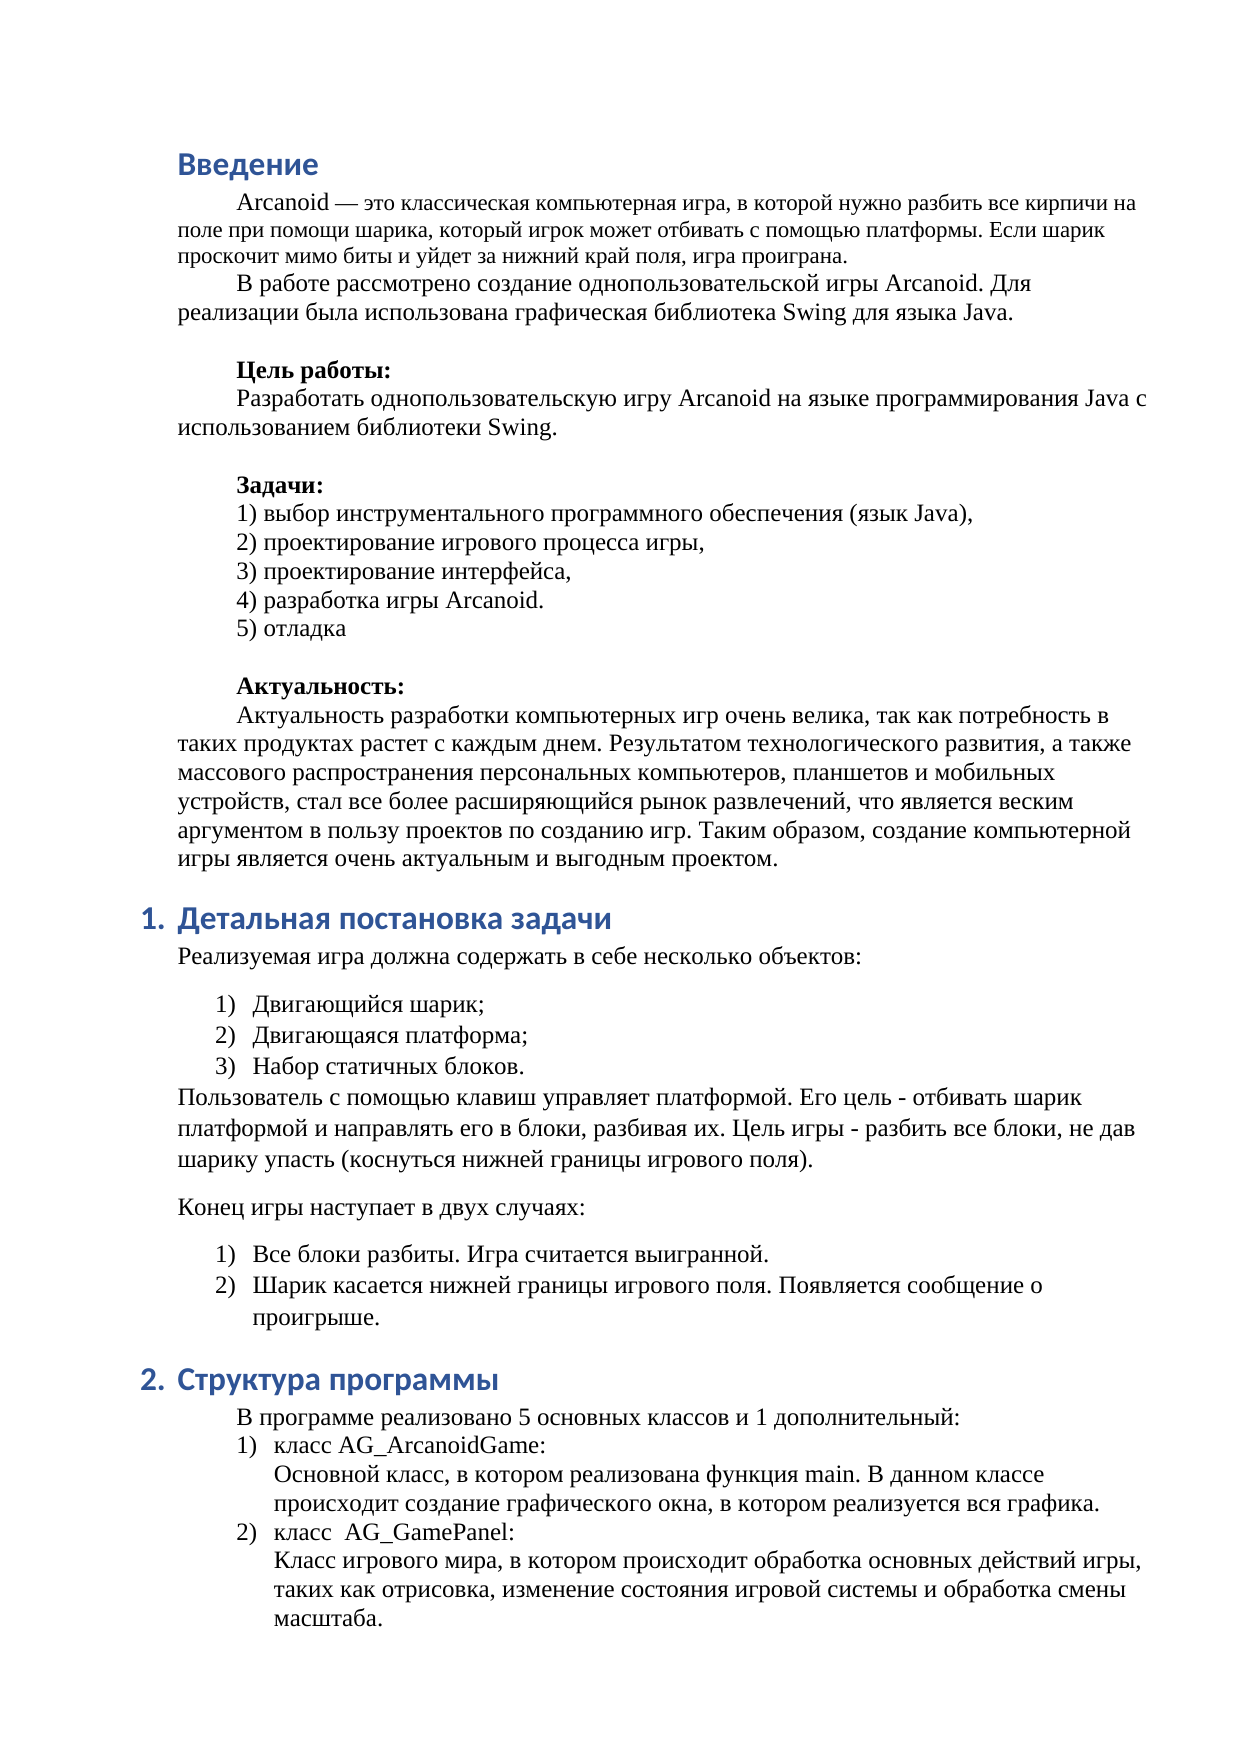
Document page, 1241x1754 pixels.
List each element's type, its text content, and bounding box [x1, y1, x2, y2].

text Актуальность разработки компьютерных игр очень велика, так как потребность в таких продуктах растет с каждым днем. Результатом технологического развития, а также массового распространения персональных компьютеров, планшетов и мобильных устройств, стал все более расширяющийся рынок развлечений, что является веским аргументом в пользу проектов по созданию игр. Таким образом, создание компьютерной игры является очень актуальным и выгодным проектом. [177, 700, 1152, 872]
text 1) выбор инструментального программного обеспечения (язык Java), [177, 498, 1152, 527]
text 3) проектирование интерфейса, [177, 556, 1152, 585]
text Задачи: [177, 470, 1152, 498]
subtitle Введение [177, 143, 1152, 184]
text Arcanoid — это классическая компьютерная игра, в которой нужно разбить все кирпичи на поле при помощи шарика, который игрок может отбивать с помощью платформы. Если шарик проскочит мимо биты и уйдет за нижний край поля, игра проиграна. [177, 187, 1152, 268]
list Двигающаяся платформа; [215, 1020, 1152, 1049]
text Пользователь с помощью клавиш управляет платформой. Его цель - отбивать шарик платформой и направлять его в блоки, разбивая их. Цель игры - разбить все блоки, не дав шарику упасть (коснуться нижней границы игрового поля). [177, 1082, 1152, 1173]
list Шарик касается нижней границы игрового поля. Появляется сообщение о проигрыше. [215, 1271, 1152, 1330]
list класс AG_GamePanel: Класс игрового мира, в котором происходит обработка основных действий игры, таких как отрисовка, изменение состояния игровой системы и обработка смены масштаба. [236, 1517, 1152, 1632]
text Разработать однопользовательскую игру Arcanoid на языке программирования Java с использованием библиотеки Swing. [177, 383, 1152, 441]
text Цель работы: [177, 355, 1152, 383]
text Конец игры наступает в двух случаях: [177, 1192, 1152, 1221]
text 5) отладка [177, 613, 1152, 642]
text В работе рассмотрено создание однопользовательской игры Arcanoid. Для реализации была использована графическая библиотека Swing для языка Java. [177, 268, 1152, 326]
list Двигающийся шарик; [215, 989, 1152, 1018]
list Набор статичных блоков. [215, 1051, 1152, 1080]
list класс AG_ArcanoidGame: Основной класс, в котором реализована функция main. В данном классе происходит создание графического окна, в котором реализуется вся графика. [236, 1430, 1152, 1517]
text В программе реализовано 5 основных классов и 1 дополнительный: [177, 1402, 1152, 1430]
text Актуальность: [177, 671, 1152, 700]
text Реализуемая игра должна содержать в себе несколько объектов: [177, 941, 1152, 970]
list Все блоки разбиты. Игра считается выигранной. [215, 1239, 1152, 1268]
subtitle Детальная постановка задачи [140, 897, 1152, 938]
subtitle Структура программы [140, 1358, 1152, 1398]
text 2) проектирование игрового процесса игры, [177, 527, 1152, 556]
text 4) разработка игры Arcanoid. [177, 585, 1152, 613]
